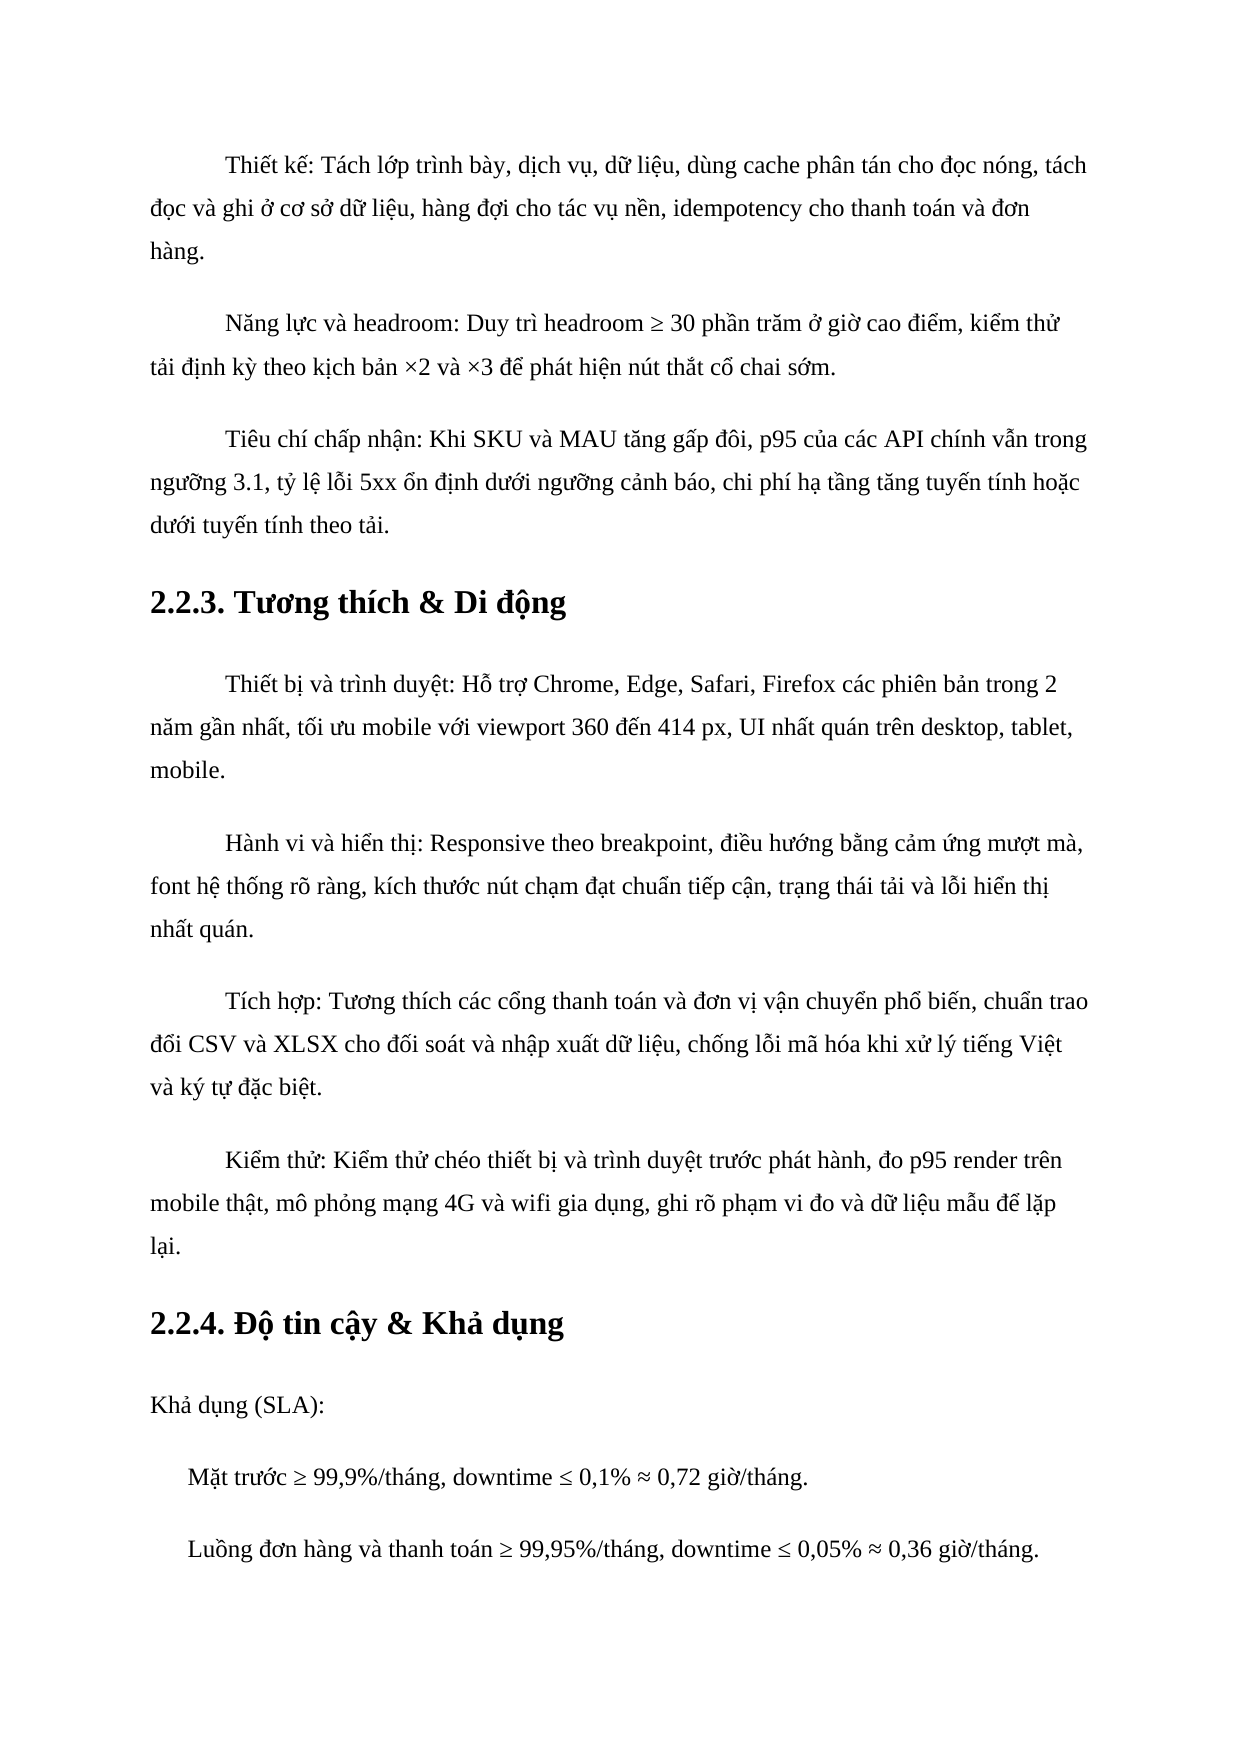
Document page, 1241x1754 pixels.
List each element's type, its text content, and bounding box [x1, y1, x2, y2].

text Năng lực và headroom: Duy trì headroom ≥ 30 phần trăm ở giờ cao điểm, kiểm thử tải định kỳ theo kịch bản ×2 và ×3 để phát hiện nút thắt cổ chai sớm. [150, 308, 1090, 380]
text Hành vi và hiển thị: Responsive theo breakpoint, điều hướng bằng cảm ứng mượt mà, font hệ thống rõ ràng, kích thước nút chạm đạt chuẩn tiếp cận, trạng thái tải và lỗi hiển thị nhất quán. [150, 828, 1090, 943]
text 2.2.3. Tương thích & Di động [150, 582, 1090, 621]
text Khả dụng (SLA): [150, 1390, 1090, 1419]
text 2.2.4. Độ tin cậy & Khả dụng [150, 1303, 1090, 1342]
text Mặt trước ≥ 99,9%/tháng, downtime ≤ 0,1% ≈ 0,72 giờ/tháng. [150, 1462, 1090, 1491]
text Thiết kế: Tách lớp trình bày, dịch vụ, dữ liệu, dùng cache phân tán cho đọc nóng, tách đọc và ghi ở cơ sở dữ liệu, hàng đợi cho tác vụ nền, idempotency cho thanh toán và đơn hàng. [150, 150, 1090, 265]
text Thiết bị và trình duyệt: Hỗ trợ Chrome, Edge, Safari, Firefox các phiên bản trong 2 năm gần nhất, tối ưu mobile với viewport 360 đến 414 px, UI nhất quán trên desktop, tablet, mobile. [150, 669, 1090, 784]
text Tích hợp: Tương thích các cổng thanh toán và đơn vị vận chuyển phổ biến, chuẩn trao đổi CSV và XLSX cho đối soát và nhập xuất dữ liệu, chống lỗi mã hóa khi xử lý tiếng Việt và ký tự đặc biệt. [150, 986, 1090, 1101]
text Tiêu chí chấp nhận: Khi SKU và MAU tăng gấp đôi, p95 của các API chính vẫn trong ngưỡng 3.1, tỷ lệ lỗi 5xx ổn định dưới ngưỡng cảnh báo, chi phí hạ tầng tăng tuyến tính hoặc dưới tuyến tính theo tải. [150, 424, 1090, 539]
text Luồng đơn hàng và thanh toán ≥ 99,95%/tháng, downtime ≤ 0,05% ≈ 0,36 giờ/tháng. [187, 1534, 1090, 1563]
text Kiểm thử: Kiểm thử chéo thiết bị và trình duyệt trước phát hành, đo p95 render trên mobile thật, mô phỏng mạng 4G và wifi gia dụng, ghi rõ phạm vi đo và dữ liệu mẫu để lặp lại. [150, 1145, 1090, 1260]
